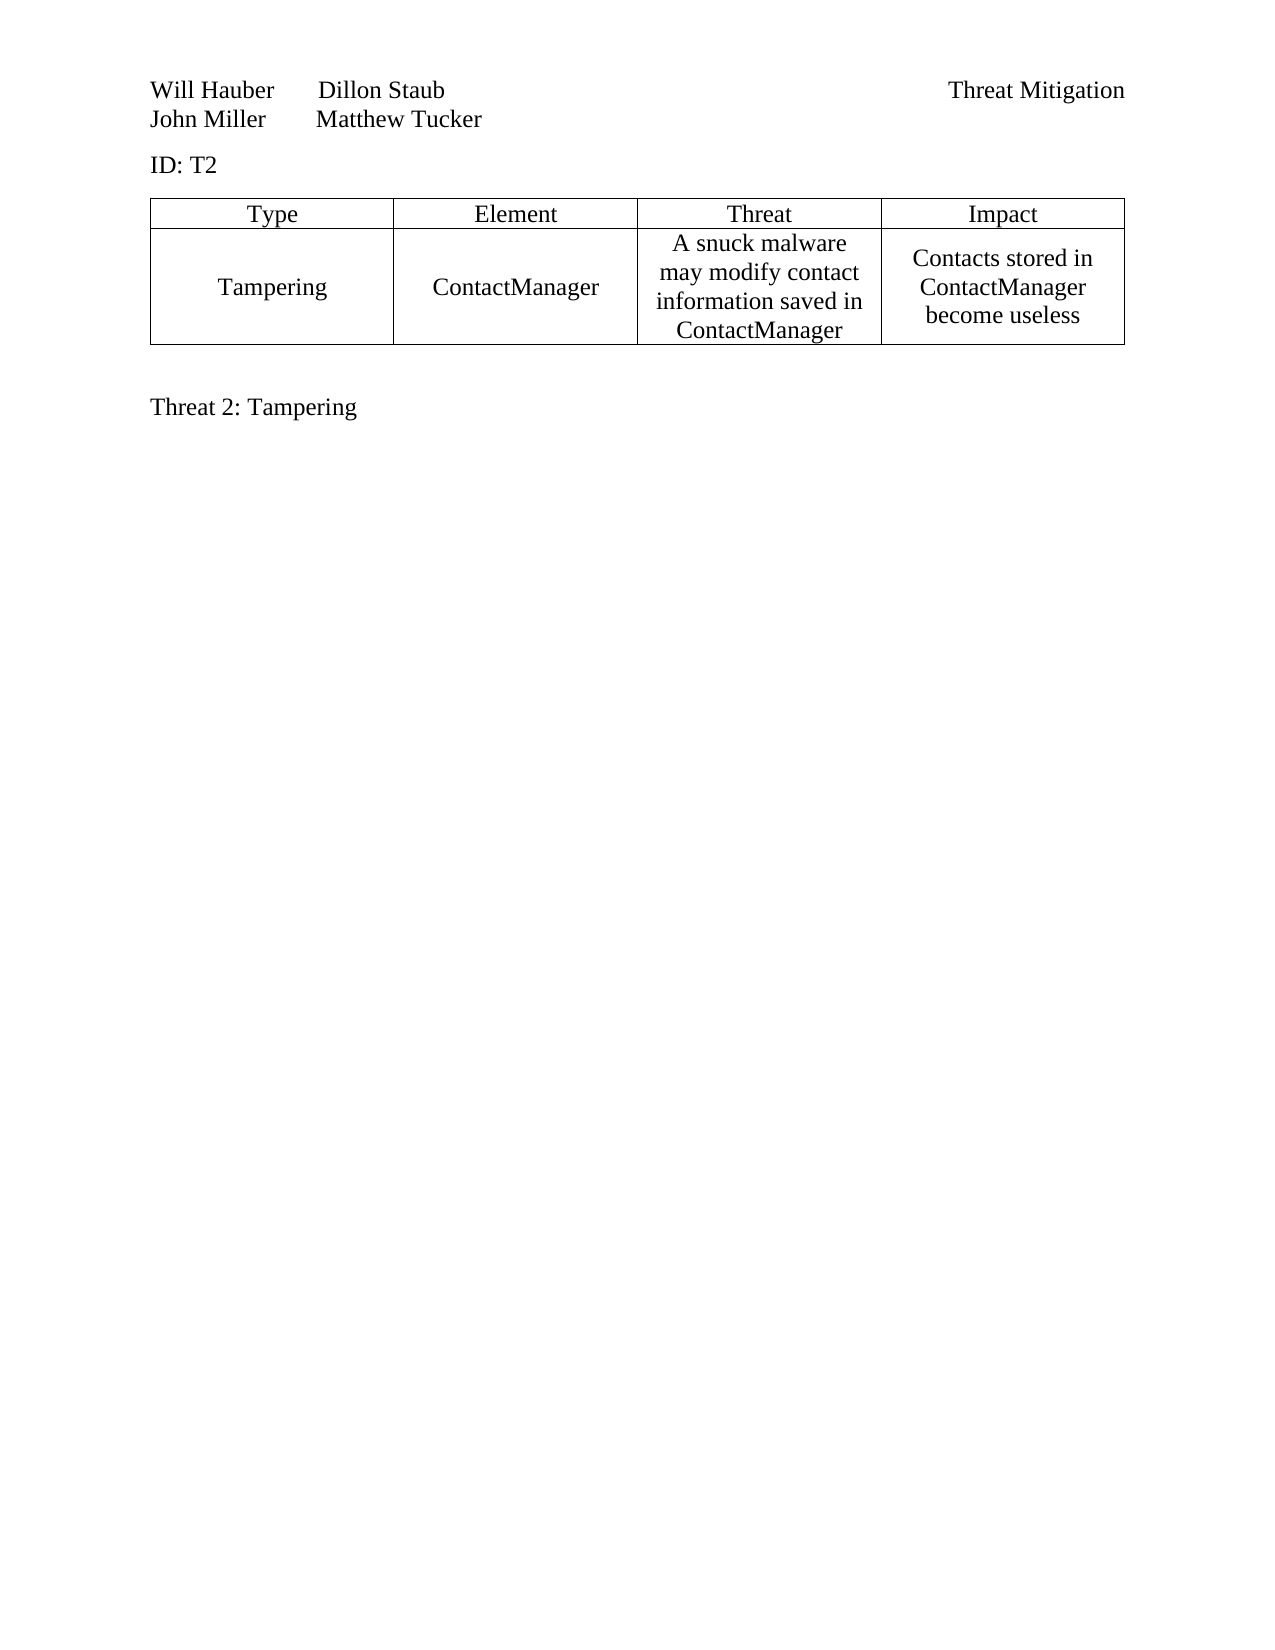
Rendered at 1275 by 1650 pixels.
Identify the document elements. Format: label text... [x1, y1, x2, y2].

text Threat 2: Tampering [150, 392, 1125, 421]
table_cell Contacts stored in ContactManager become useless [882, 229, 1124, 343]
text ID: T2 [150, 150, 1125, 179]
table_header Type [151, 199, 393, 227]
table_header Element [394, 199, 637, 227]
table_cell A snuck malware may modify contact information saved in ContactManager [638, 229, 881, 343]
table_header Impact [882, 199, 1124, 227]
table_header Threat [638, 199, 881, 227]
table_cell ContactManager [394, 229, 637, 343]
table_cell Tampering [151, 229, 393, 343]
